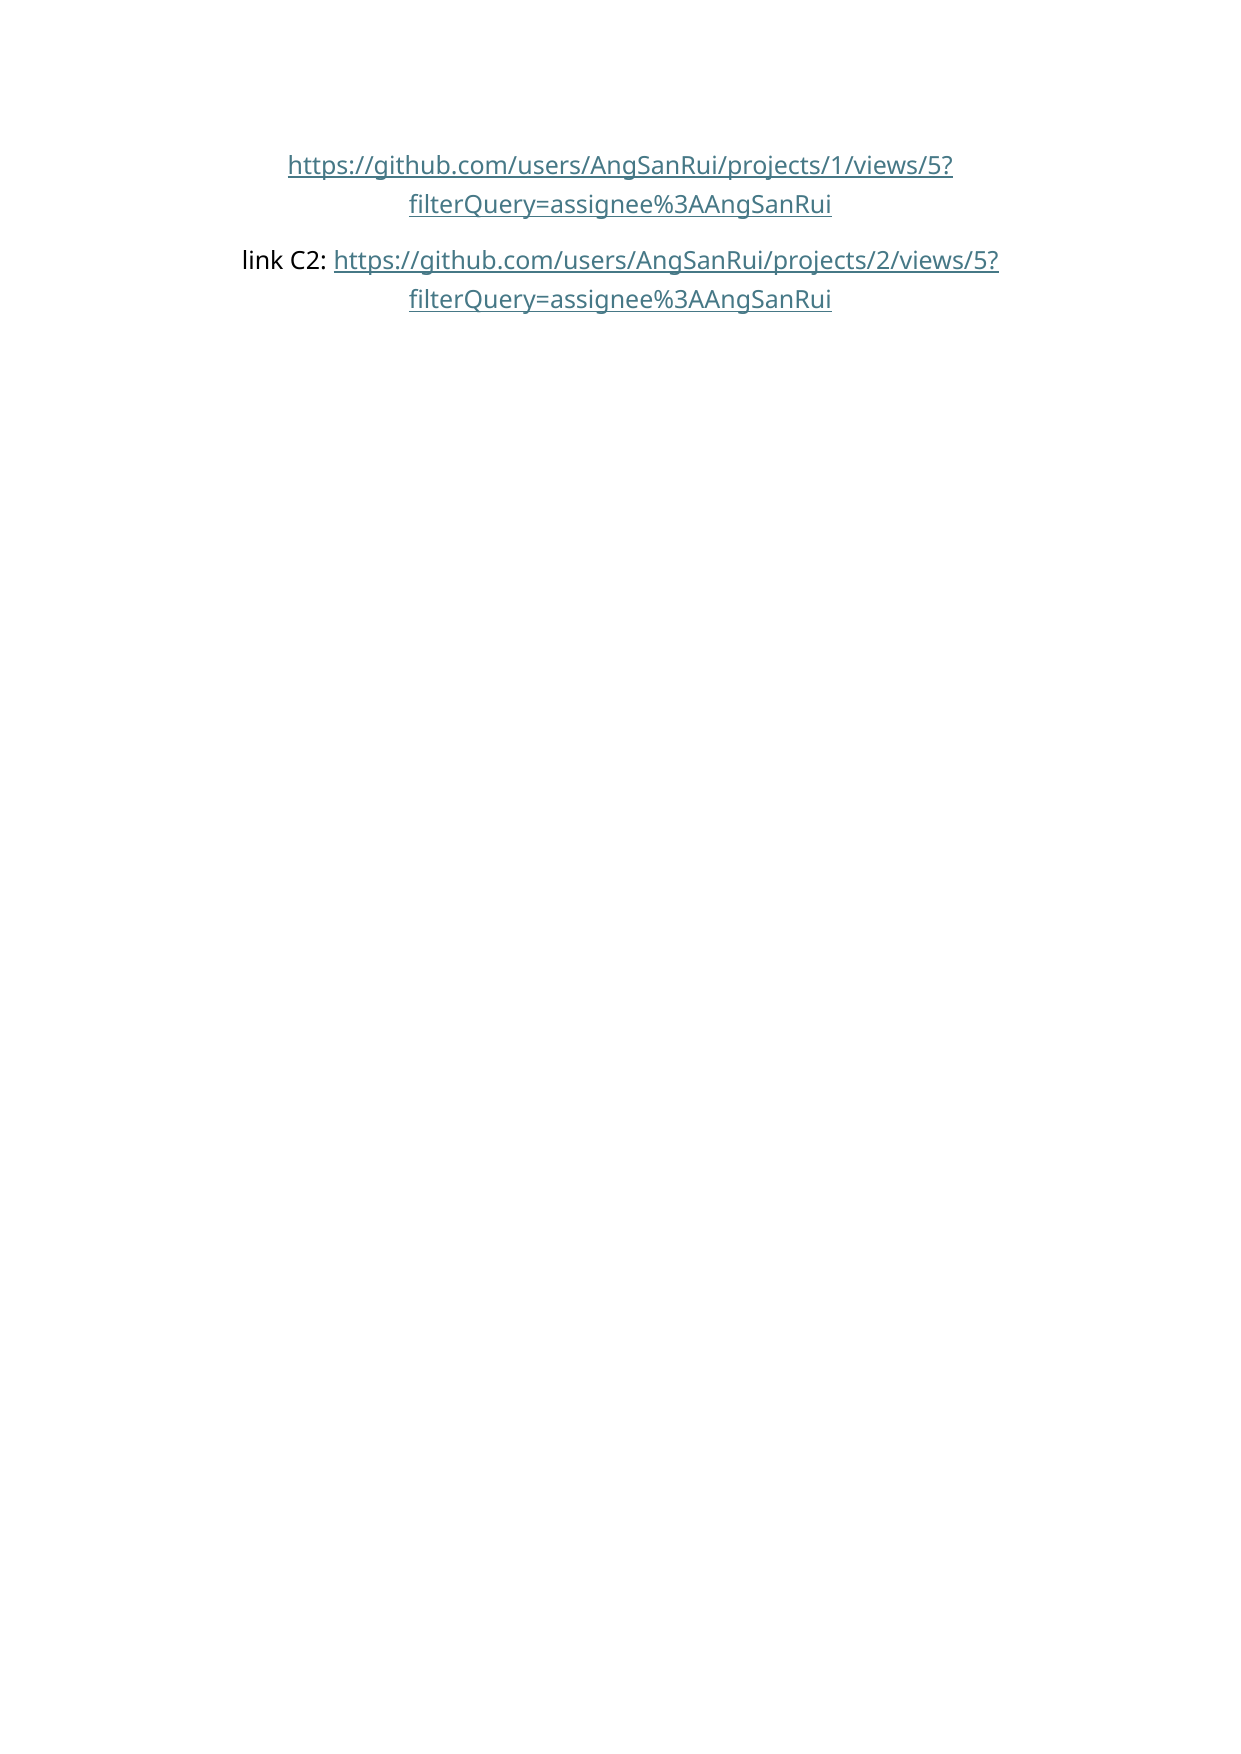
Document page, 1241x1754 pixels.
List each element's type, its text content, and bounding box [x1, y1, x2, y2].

text link C2: https://github.com/users/AngSanRui/projects/2/views/5?filterQuery=assignee%3AAngSanRui [177, 243, 1063, 316]
text https://github.com/users/AngSanRui/projects/1/views/5?filterQuery=assignee%3AAngSanRui [177, 148, 1063, 221]
